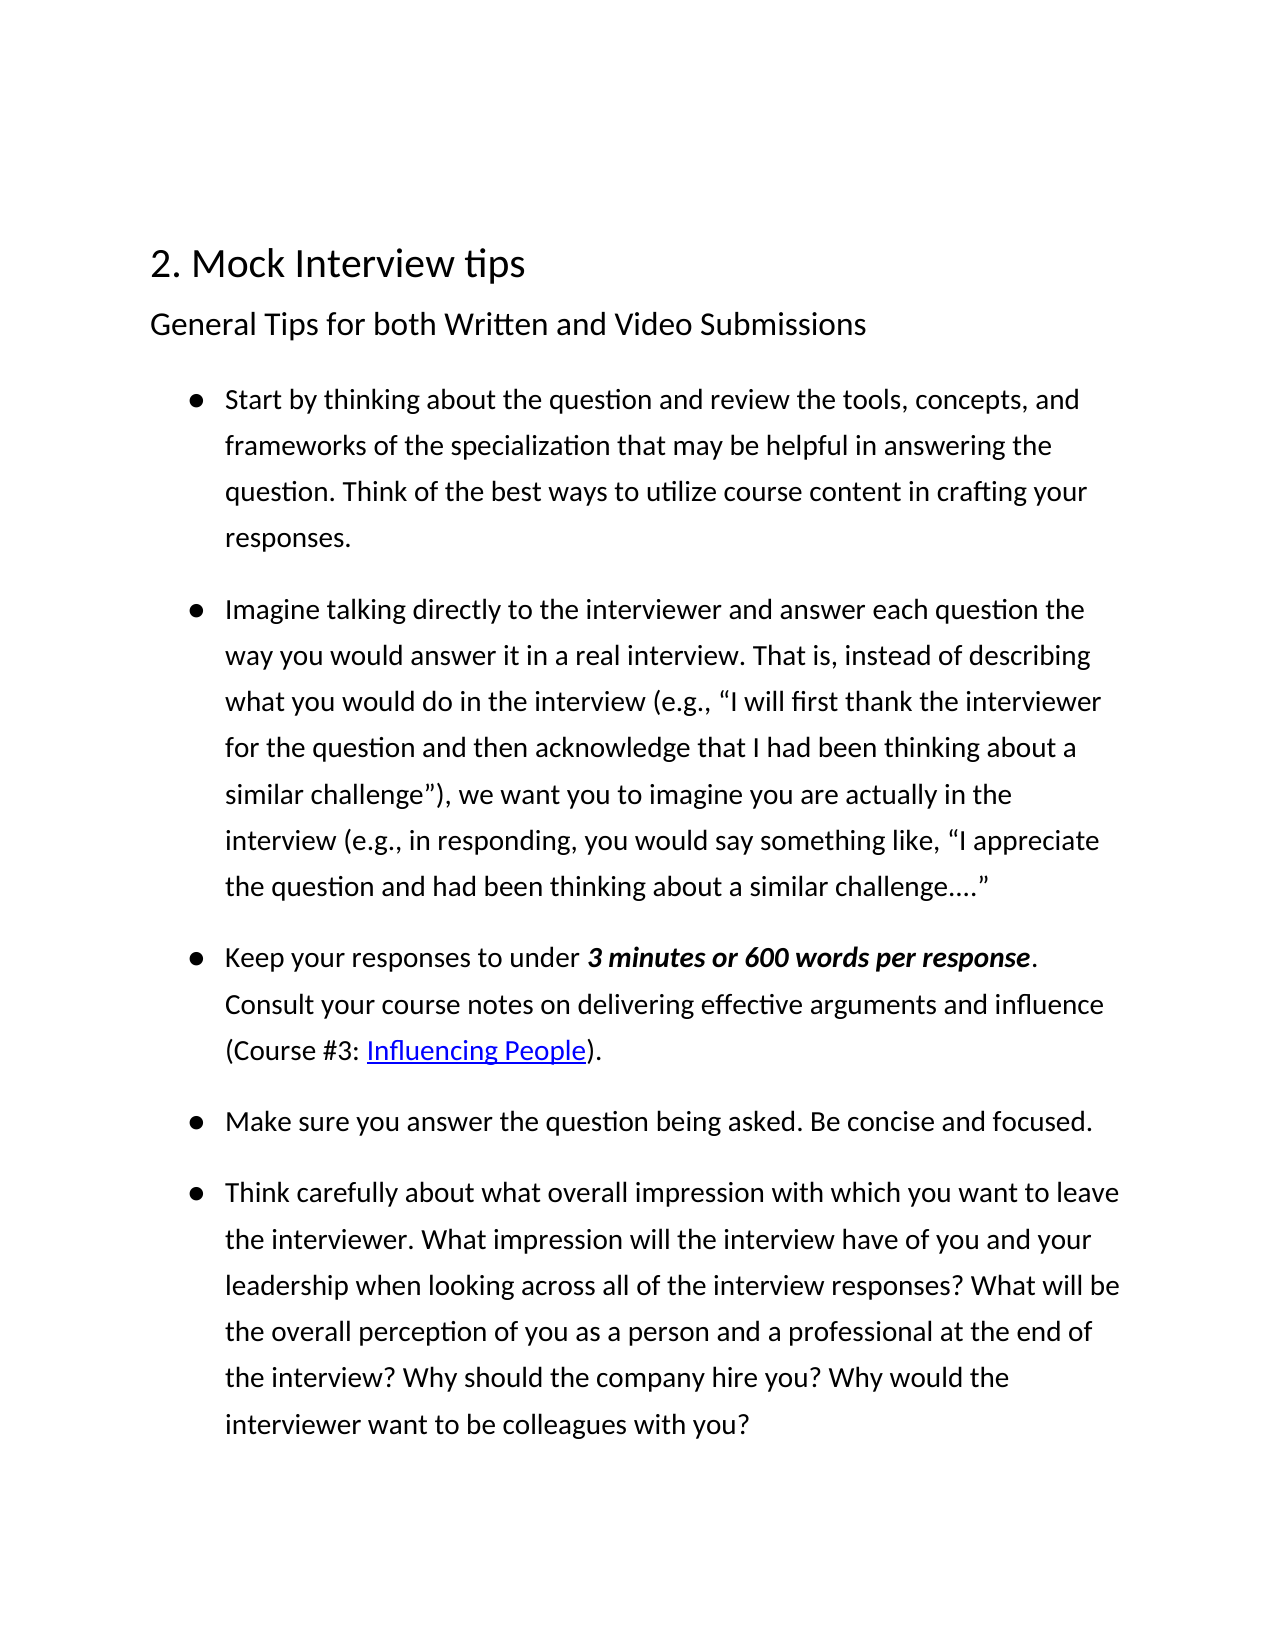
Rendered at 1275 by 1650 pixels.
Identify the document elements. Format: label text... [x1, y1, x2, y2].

list Think carefully about what overall impression with which you want to leave the interviewer. What impression will the interview have of you and your leadership when looking across all of the interview responses? What will be the overall perception of you as a person and a professional at the end of the interview? Why should the company hire you? Why would the interviewer want to be colleagues with you? [187, 1174, 1125, 1441]
subtitle 2. Mock Interview tips [150, 237, 1125, 288]
subtitle General Tips for both Written and Video Submissions [150, 303, 1125, 344]
list Start by thinking about the question and review the tools, concepts, and frameworks of the specialization that may be helpful in answering the question. Think of the best ways to utilize course content in crafting your responses. [187, 381, 1125, 555]
list Imagine talking directly to the interviewer and answer each question the way you would answer it in a real interview. That is, instead of describing what you would do in the interview (e.g., “I will first thank the interviewer for the question and then acknowledge that I had been thinking about a similar challenge”), we want you to imagine you are actually in the interview (e.g., in responding, you would say something like, “I appreciate the question and had been thinking about a similar challenge....” [187, 591, 1125, 904]
list Keep your responses to under 3 minutes or 600 words per response. Consult your course notes on delivering effective arguments and influence (Course #3: Influencing People). [187, 939, 1125, 1068]
list Make sure you answer the question being asked. Be concise and focused. [187, 1103, 1125, 1139]
